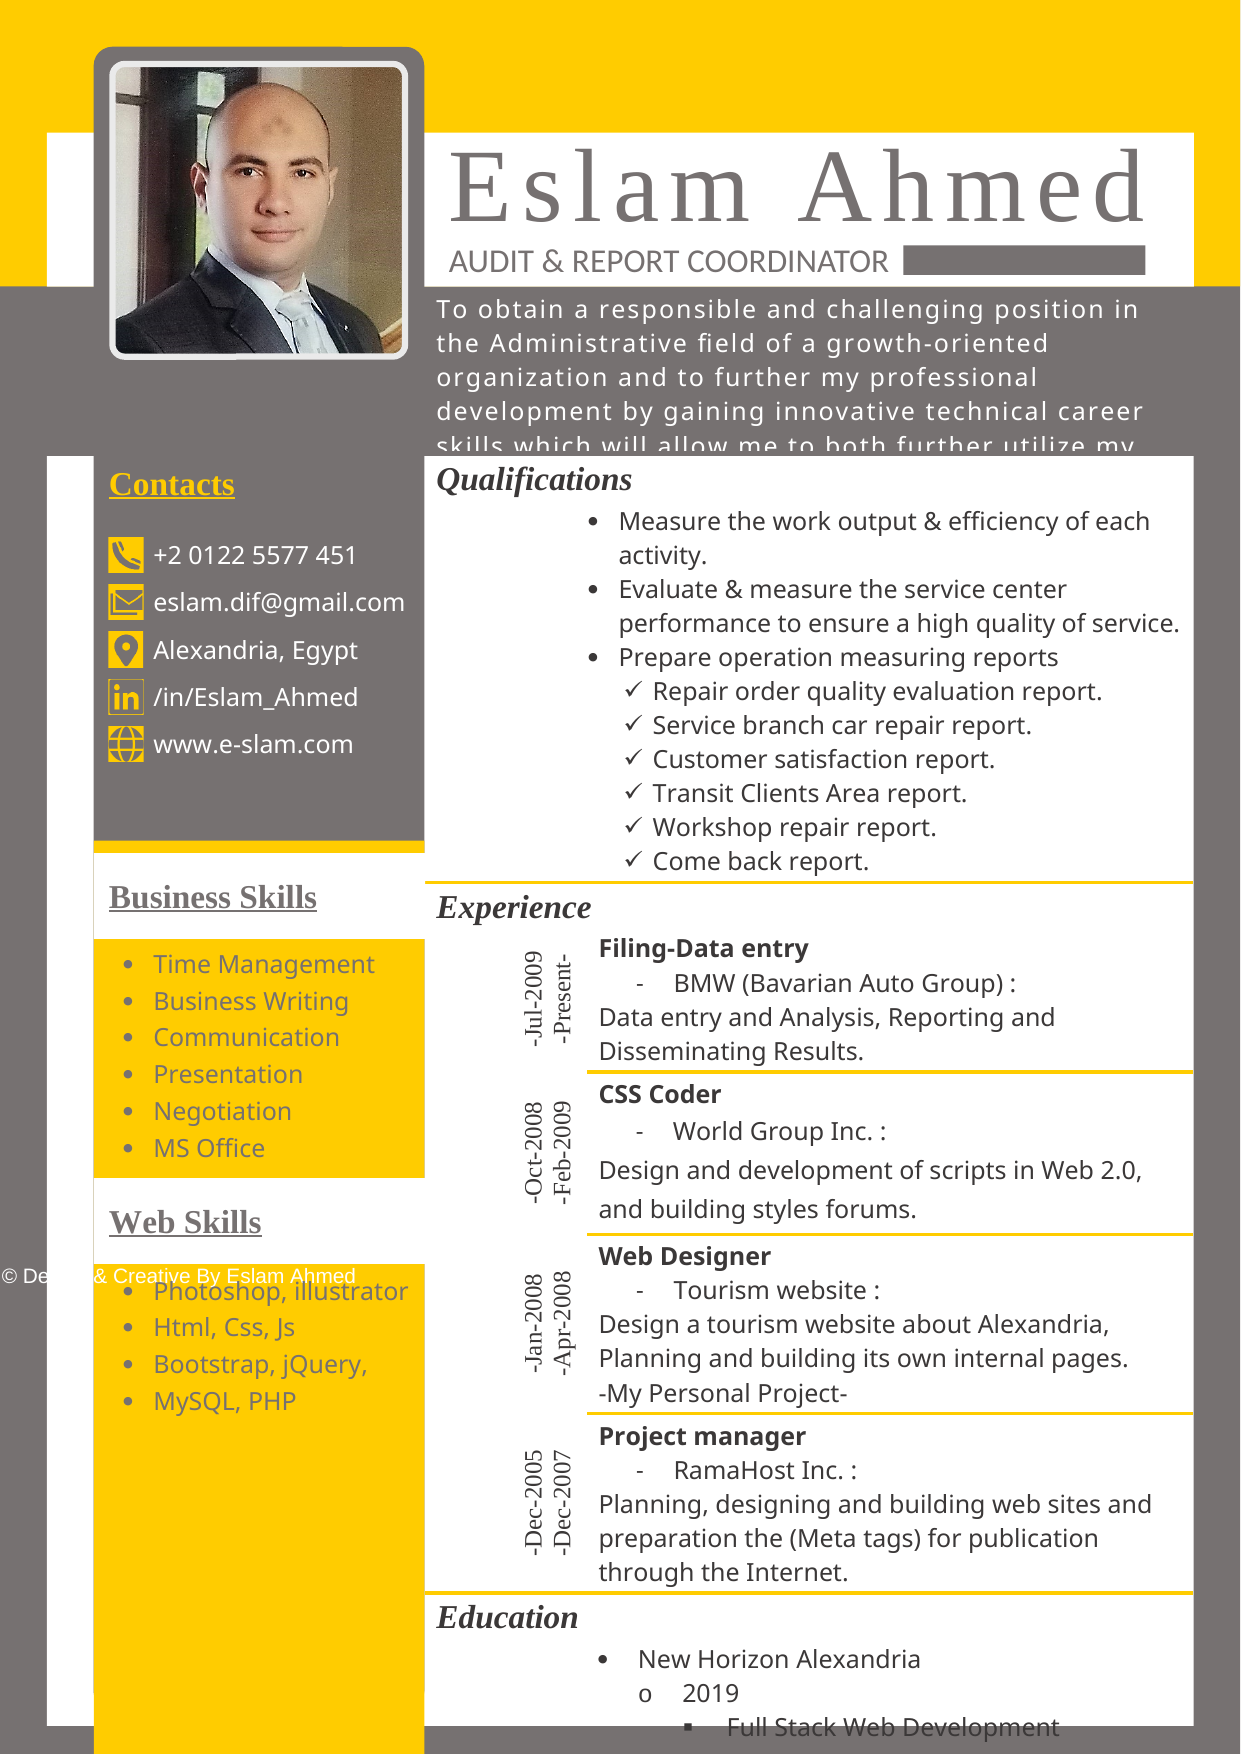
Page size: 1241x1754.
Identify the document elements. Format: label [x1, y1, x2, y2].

picture [108, 726, 144, 762]
picture [116, 68, 401, 353]
picture [108, 679, 144, 715]
picture [108, 537, 144, 573]
picture [108, 584, 144, 620]
picture [108, 631, 144, 668]
